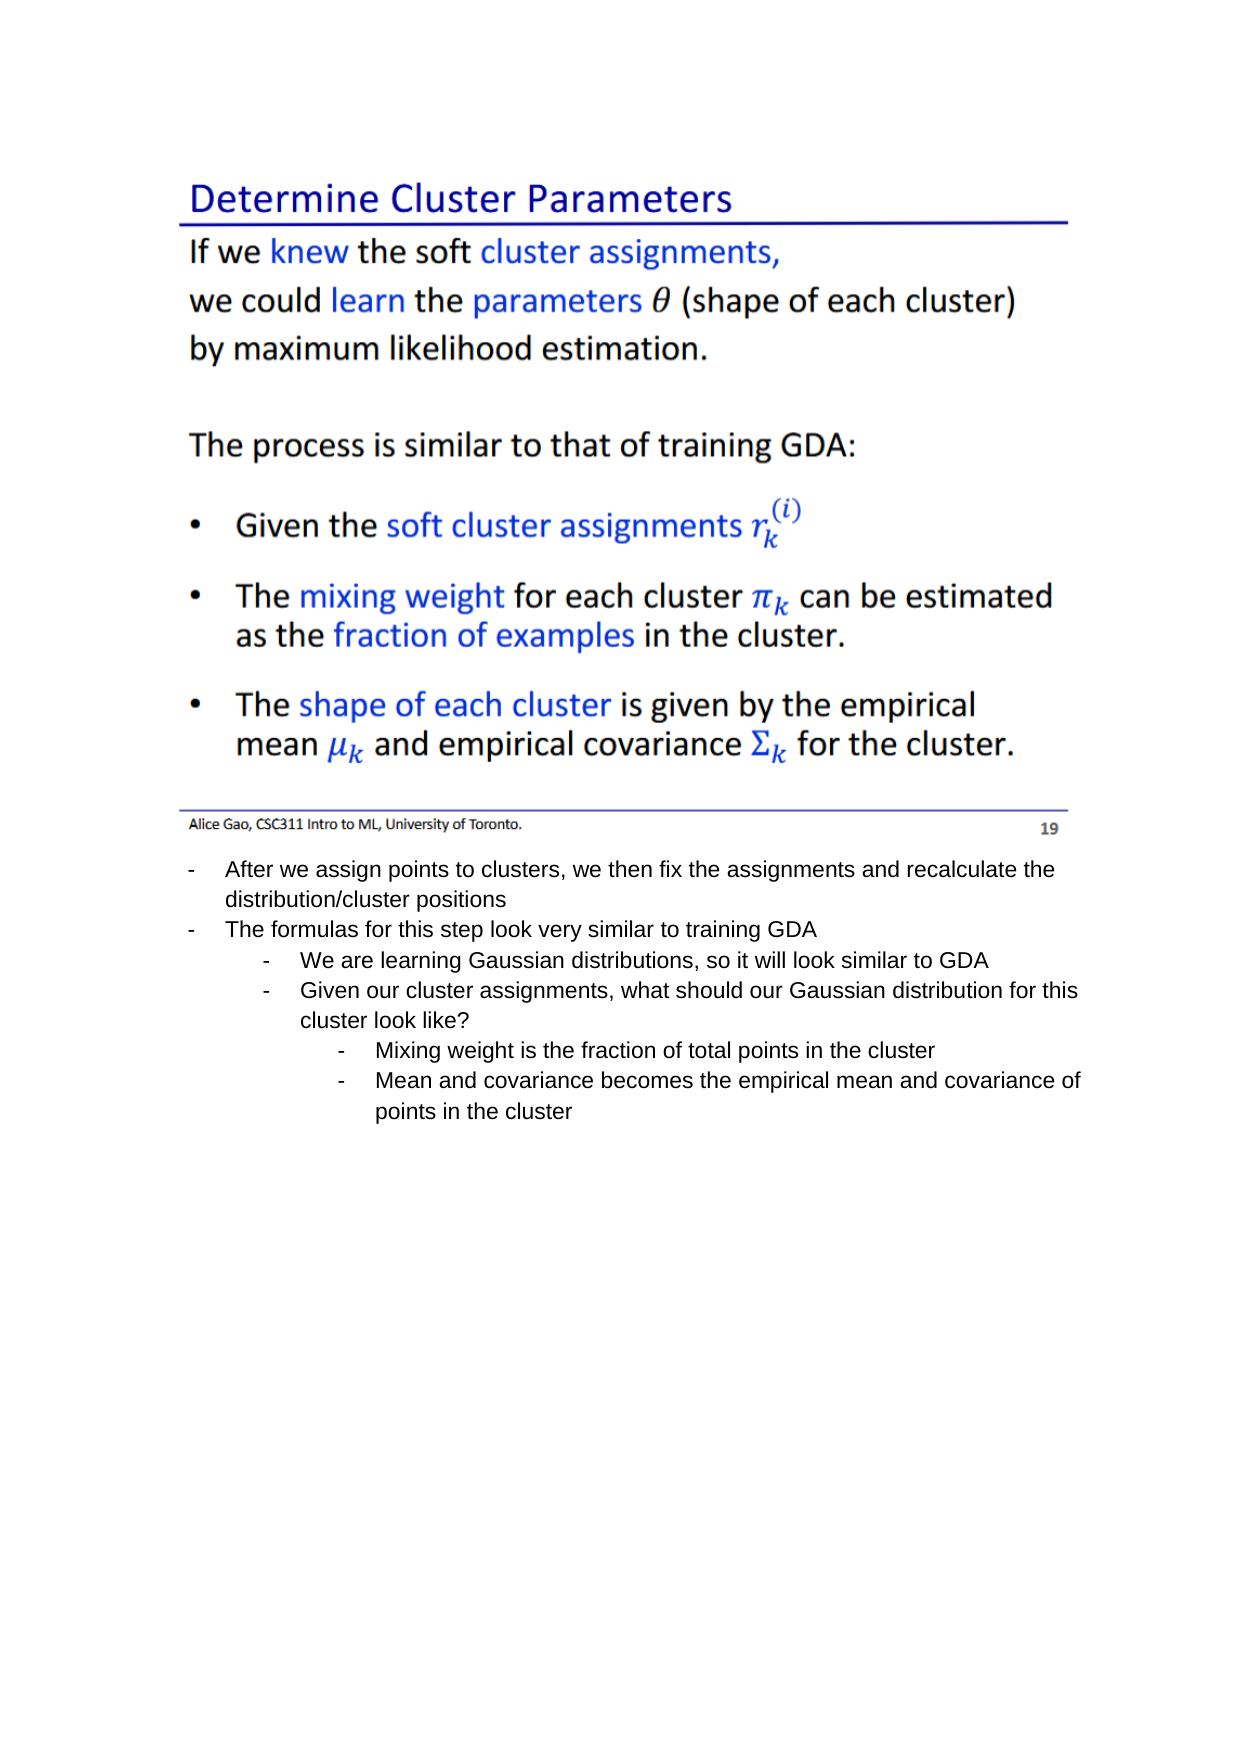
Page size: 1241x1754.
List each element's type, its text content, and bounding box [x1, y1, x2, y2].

list The formulas for this step look very similar to training GDA [187, 916, 1090, 943]
list Mean and covariance becomes the empirical mean and covariance of points in the cluster [337, 1067, 1090, 1124]
list Mixing weight is the fraction of total points in the cluster [337, 1037, 1090, 1063]
list Given our cluster assignments, what should our Gaussian distribution for this cluster look like? [262, 977, 1090, 1033]
list We are learning Gaussian distributions, so it will look similar to GDA [262, 947, 1090, 973]
picture [150, 150, 1091, 852]
list After we assign points to clusters, we then fix the assignments and recalculate the distribution/cluster positions [187, 856, 1090, 912]
